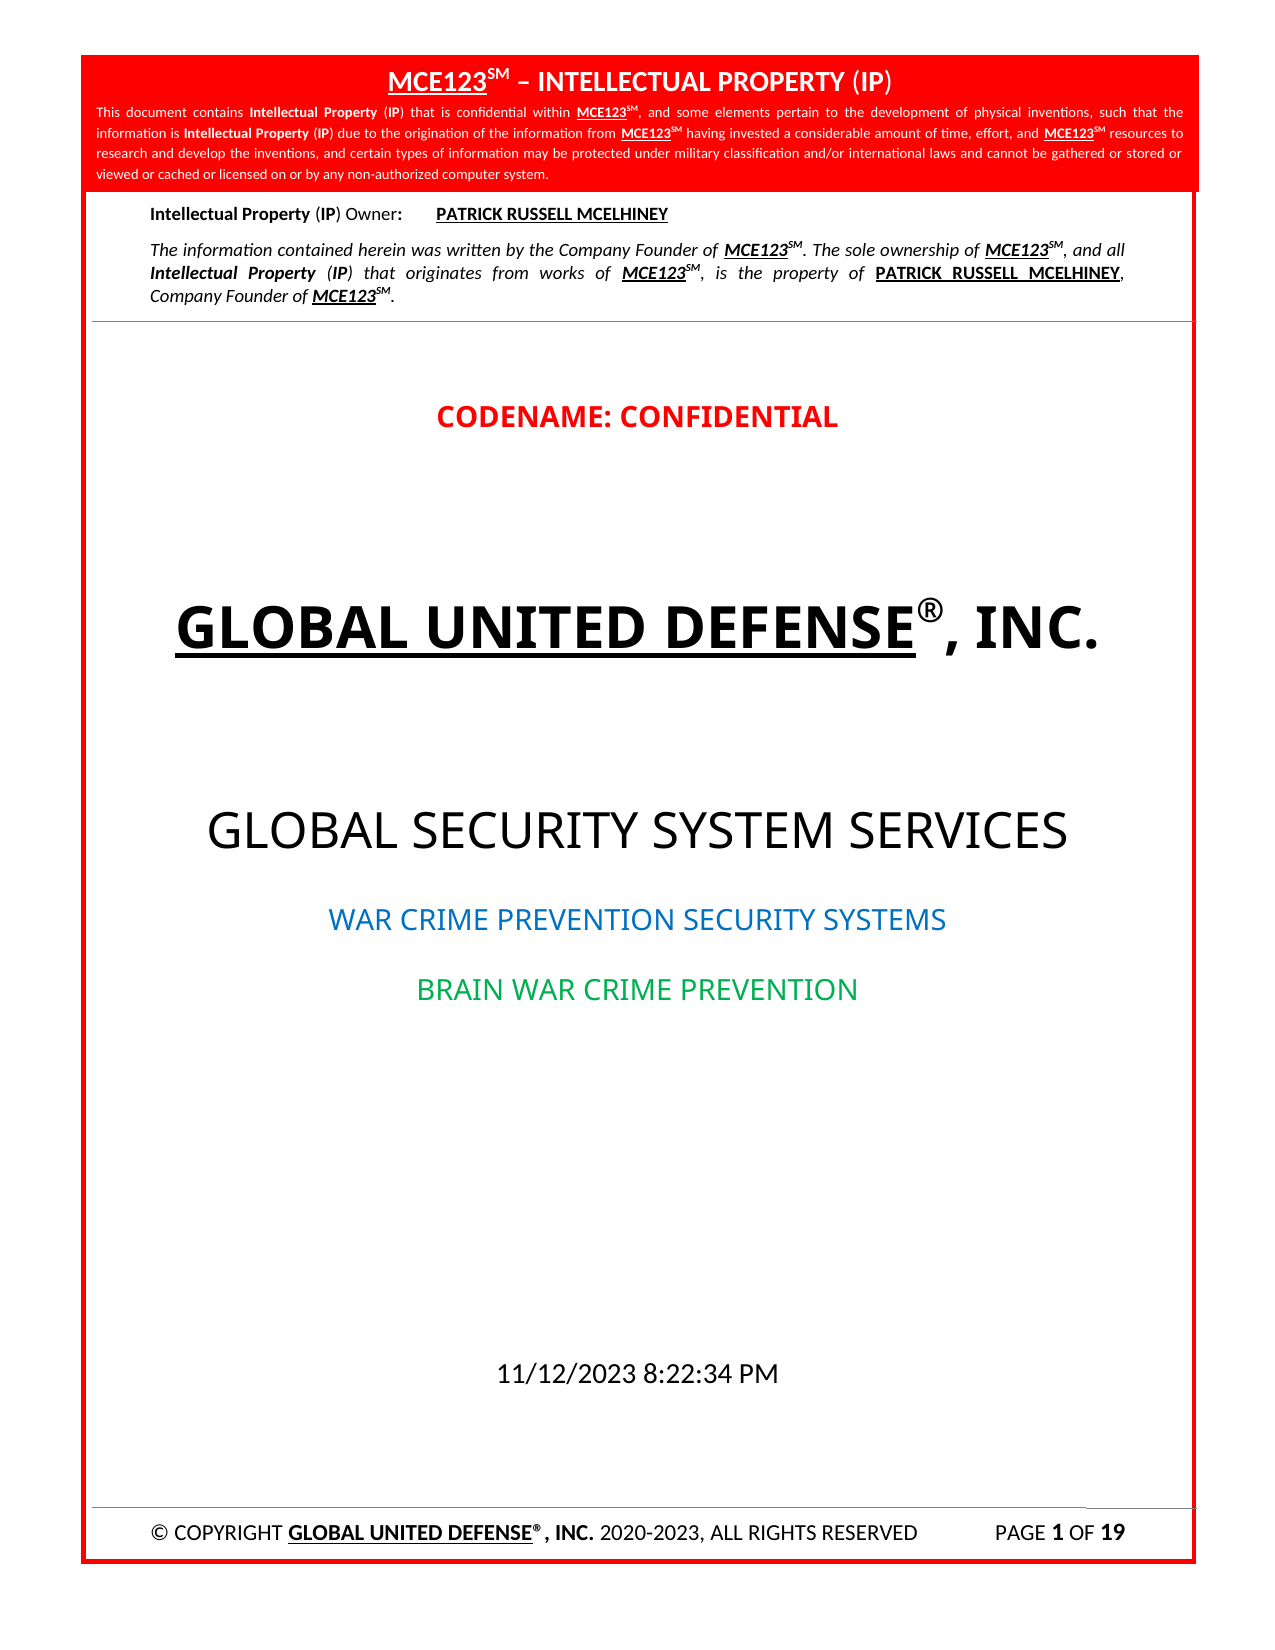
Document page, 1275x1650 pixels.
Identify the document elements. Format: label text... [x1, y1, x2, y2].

text GLOBAL SECURITY SYSTEM SERVICES [150, 796, 1125, 864]
text CODENAME: CONFIDENTIAL [150, 396, 1125, 436]
subtitle WAR CRIME PREVENTION SECURITY SYSTEMS [150, 899, 1125, 938]
subtitle BRAIN WAR CRIME PREVENTION [150, 969, 1125, 1009]
text 11/12/2023 8:22:34 PM [150, 1356, 1125, 1391]
text GLOBAL UNITED DEFENSE®, INC. [150, 586, 1125, 666]
